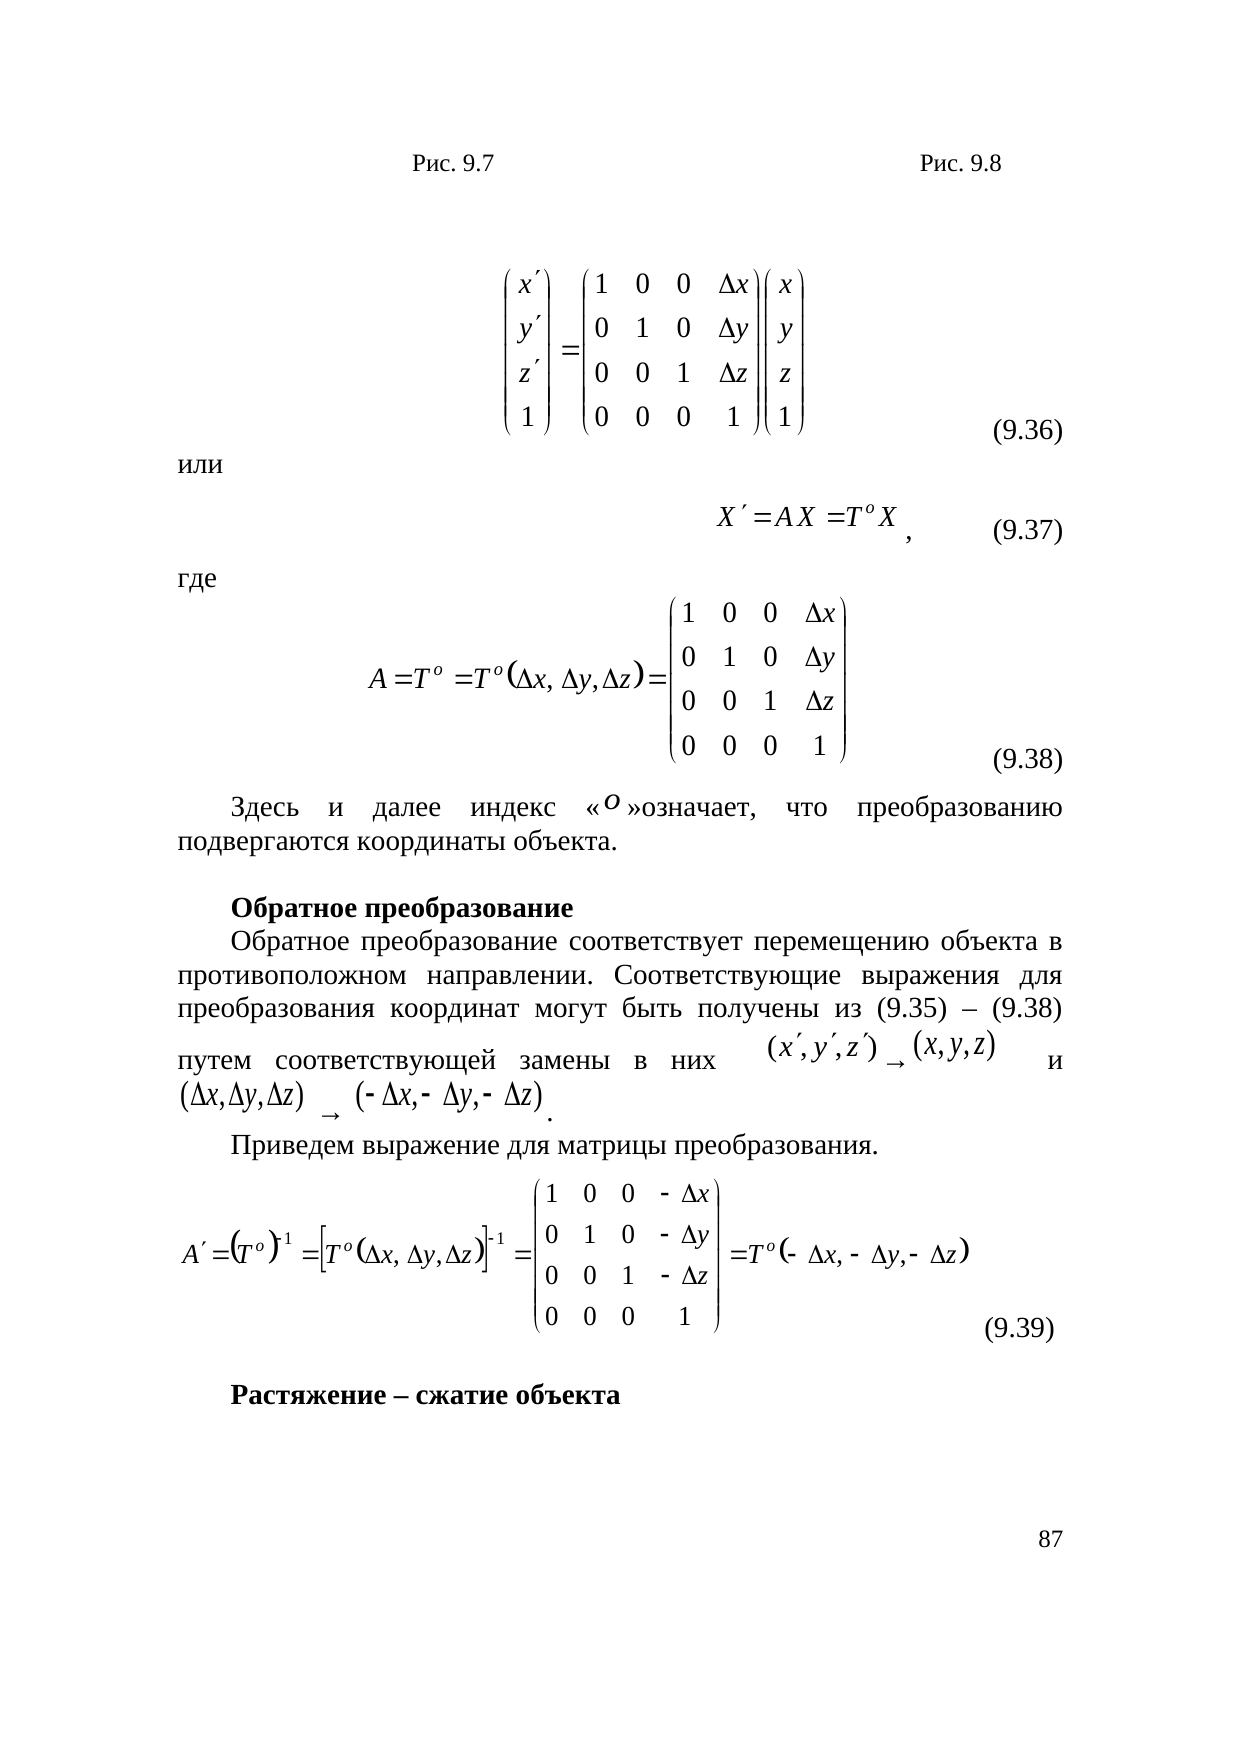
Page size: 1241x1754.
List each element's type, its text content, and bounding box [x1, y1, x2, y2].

text Здесь и далее индекс «»означает, что преобразованию подвергаются координаты объекта. [177, 789, 1063, 856]
text (9.36) [177, 264, 1063, 446]
text (9.39) [177, 1175, 1063, 1344]
table_cell Рис. 9.7 [177, 148, 676, 197]
text Обратное преобразование соответствует перемещению объекта в противоположном направлении. Соответствующие выражения для преобразования координат могут быть получены из (9.35) – (9.38) путем соответствующей замены в них → и → . [177, 923, 1063, 1127]
text Приведем выражение для матрицы преобразования. [177, 1127, 1063, 1161]
text Обратное преобразование [177, 890, 1063, 923]
text (9.38) [177, 593, 1063, 775]
text , (9.37) [177, 494, 1063, 545]
table_cell Рис. 9.8 [676, 148, 1192, 197]
text или [177, 446, 1063, 479]
text Растяжение – сжатие объекта [177, 1377, 1063, 1411]
text где [177, 560, 1063, 593]
